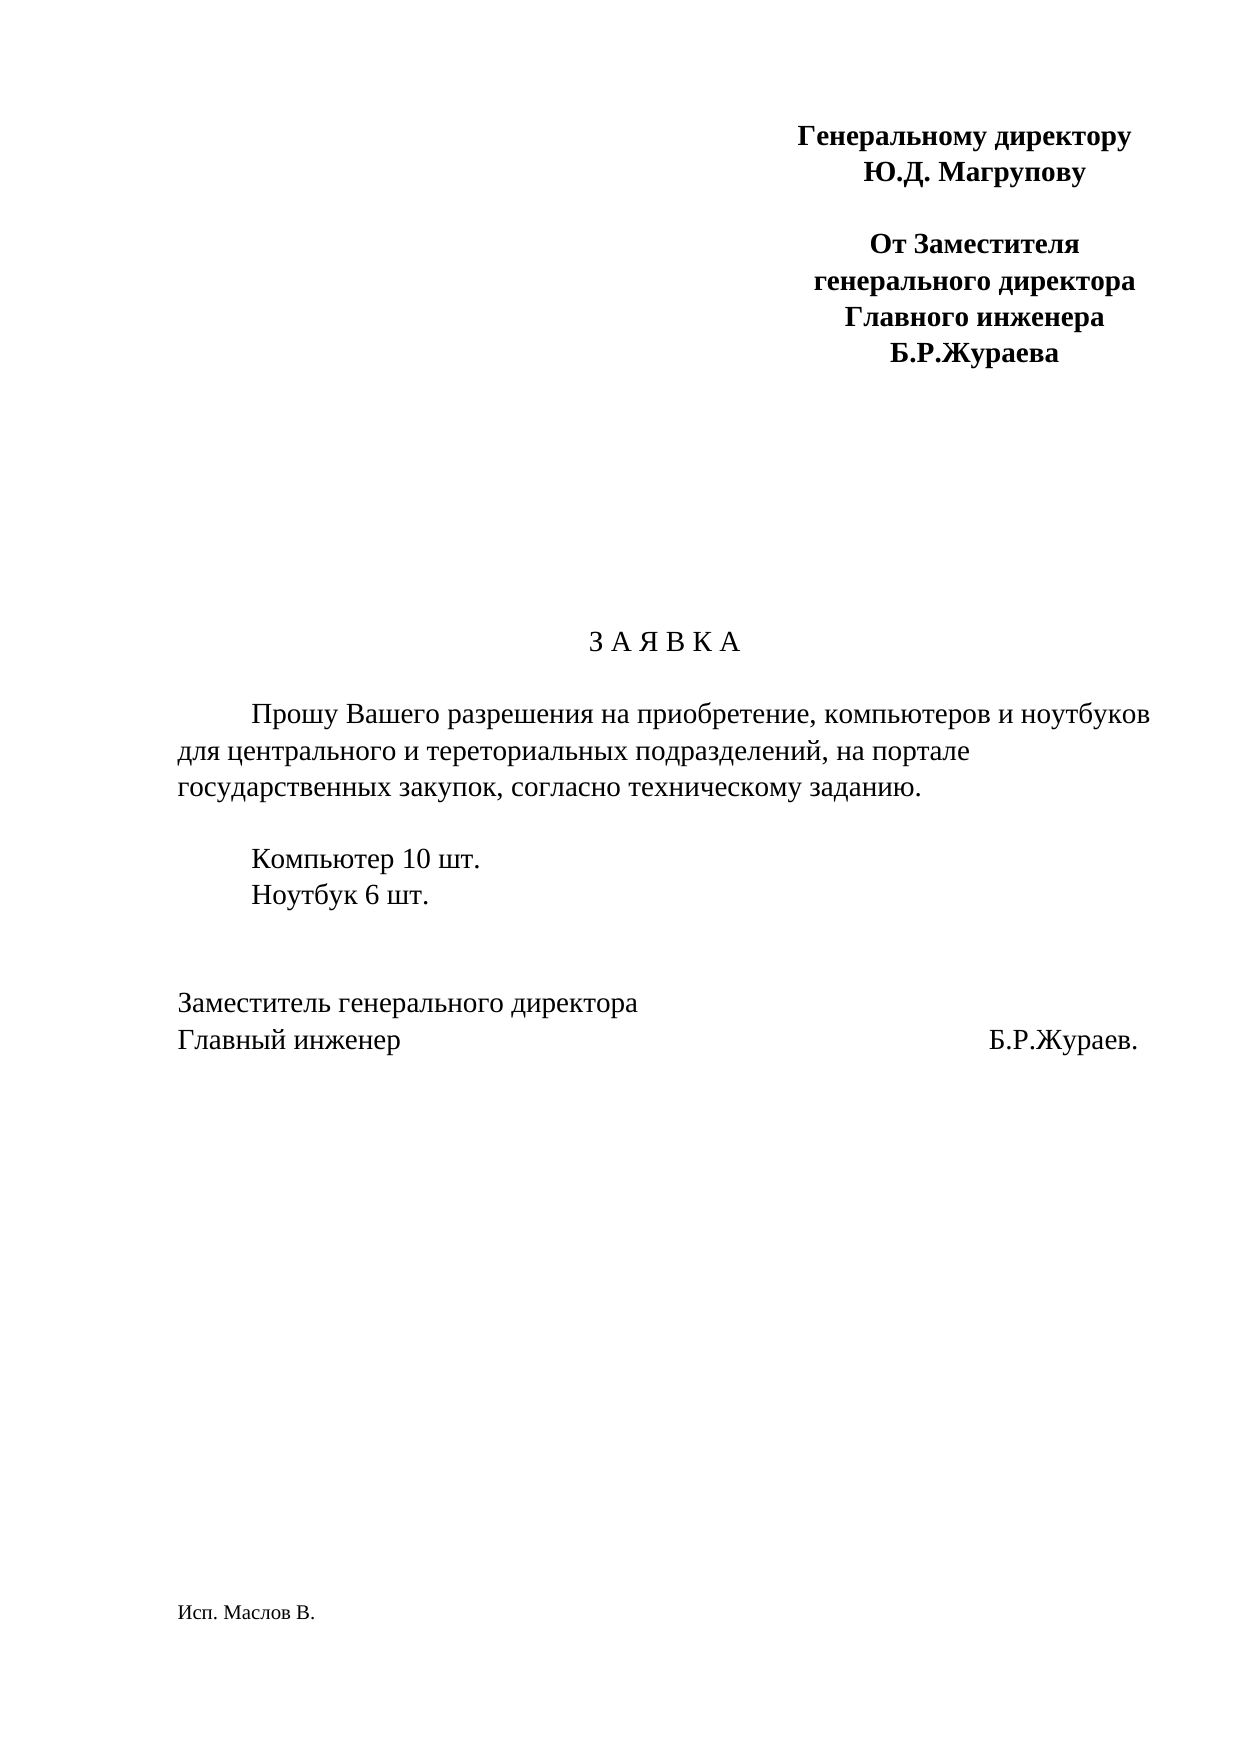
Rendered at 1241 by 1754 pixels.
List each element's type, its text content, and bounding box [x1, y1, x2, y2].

text Ю.Д. Магрупову [797, 154, 1152, 188]
text Б.Р.Жураева [797, 335, 1152, 368]
text З А Я В К А [177, 624, 1152, 658]
text Генеральному директору [797, 118, 1152, 152]
text Заместитель генерального директора [177, 986, 1152, 1019]
text Главный инженер Б.Р.Жураев. [177, 1022, 1152, 1055]
text От Заместителя генерального директора [797, 227, 1152, 296]
text Ноутбук 6 шт. [177, 877, 1152, 911]
text Компьютер 10 шт. [177, 841, 1152, 874]
text Исп. Маслов В. [177, 1600, 1152, 1624]
text Прошу Вашего разрешения на приобретение, компьютеров и ноутбуков для центрального и тереториальных подразделений, на портале государственных закупок, согласно техническому заданию. [177, 696, 1152, 802]
text Главного инженера [797, 299, 1152, 332]
